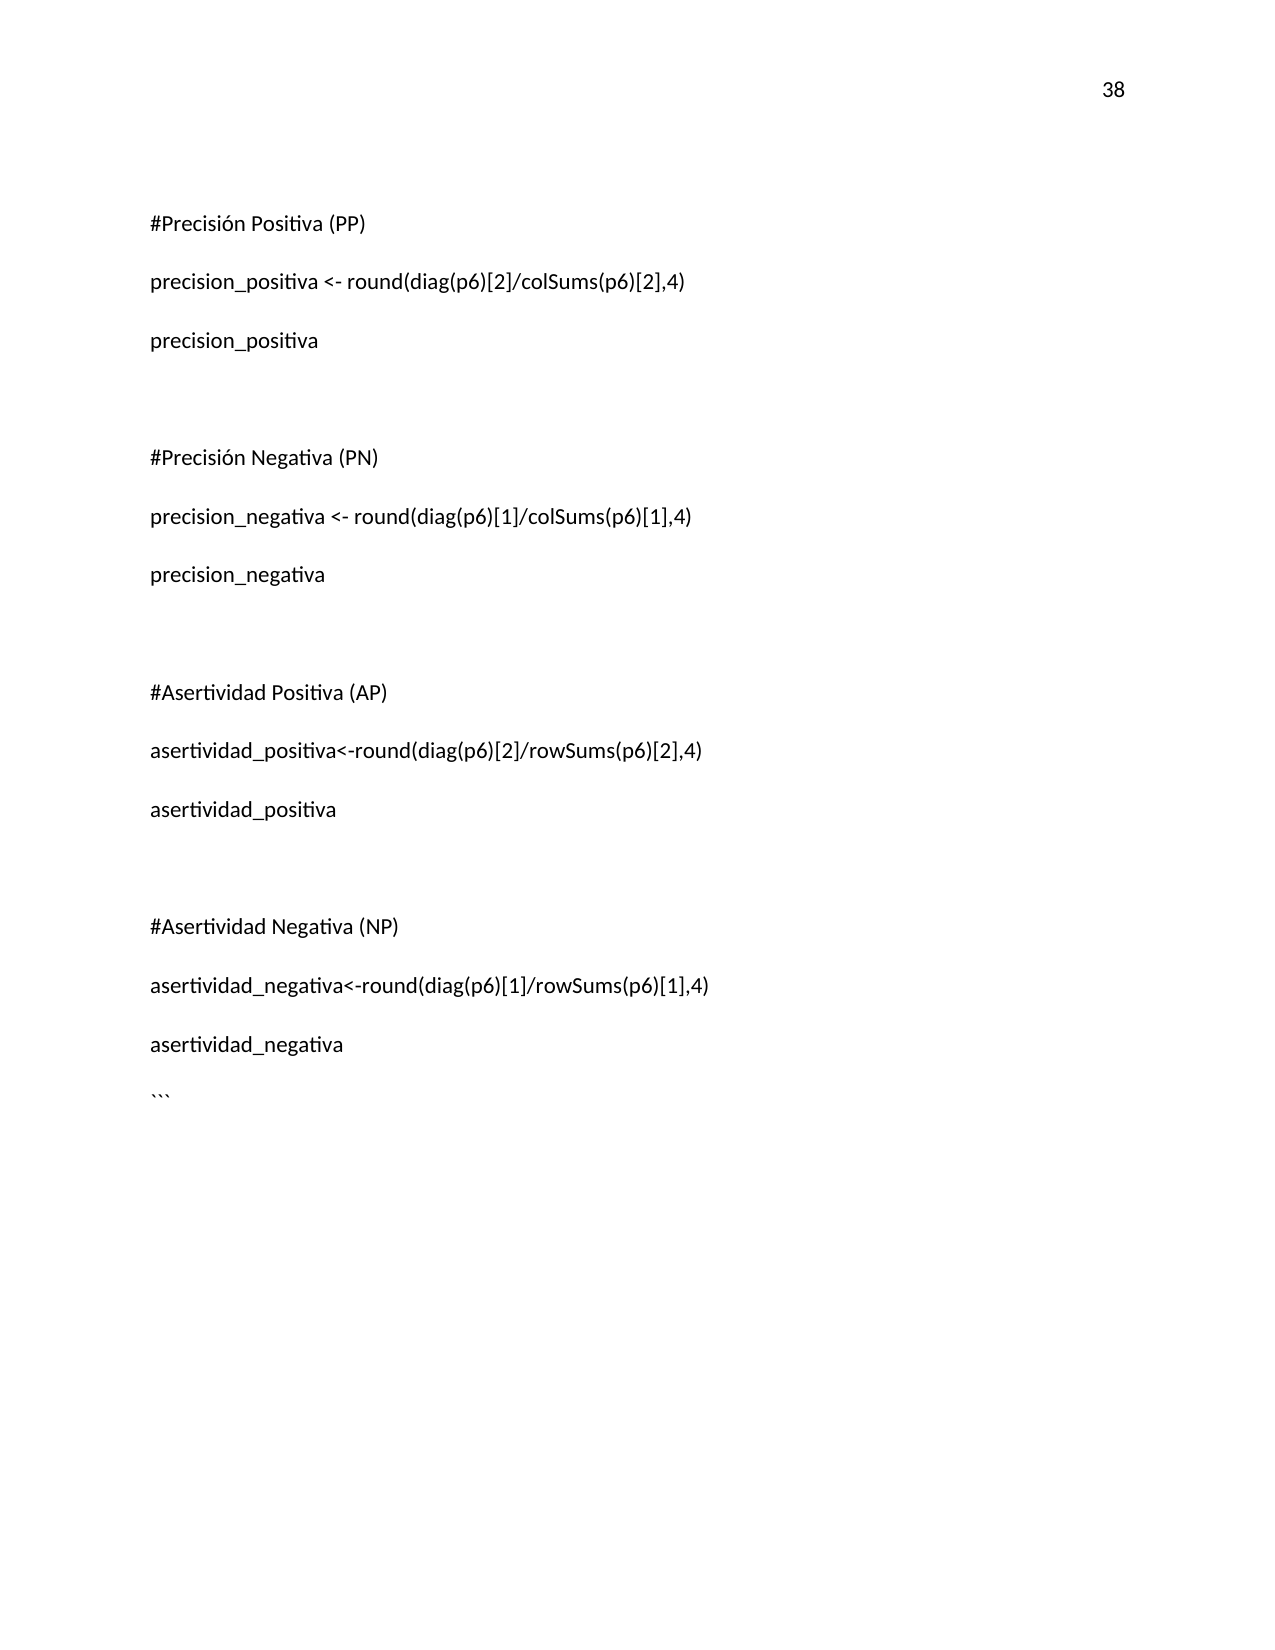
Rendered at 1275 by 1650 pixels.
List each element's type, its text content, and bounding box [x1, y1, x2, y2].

text precision_positiva [150, 326, 1125, 354]
text asertividad_positiva [150, 795, 1125, 823]
text #Precisión Positiva (PP) [150, 209, 1125, 237]
text ``` [150, 1088, 1125, 1116]
text precision_negativa <- round(diag(p6)[1]/colSums(p6)[1],4) [150, 502, 1125, 530]
text asertividad_negativa<-round(diag(p6)[1]/rowSums(p6)[1],4) [150, 971, 1125, 999]
text precision_negativa [150, 561, 1125, 588]
text asertividad_positiva<-round(diag(p6)[2]/rowSums(p6)[2],4) [150, 736, 1125, 764]
text #Asertividad Positiva (AP) [150, 678, 1125, 706]
text #Precisión Negativa (PN) [150, 443, 1125, 471]
text asertividad_negativa [150, 1030, 1125, 1058]
text #Asertividad Negativa (NP) [150, 912, 1125, 940]
text precision_positiva <- round(diag(p6)[2]/colSums(p6)[2],4) [150, 267, 1125, 295]
